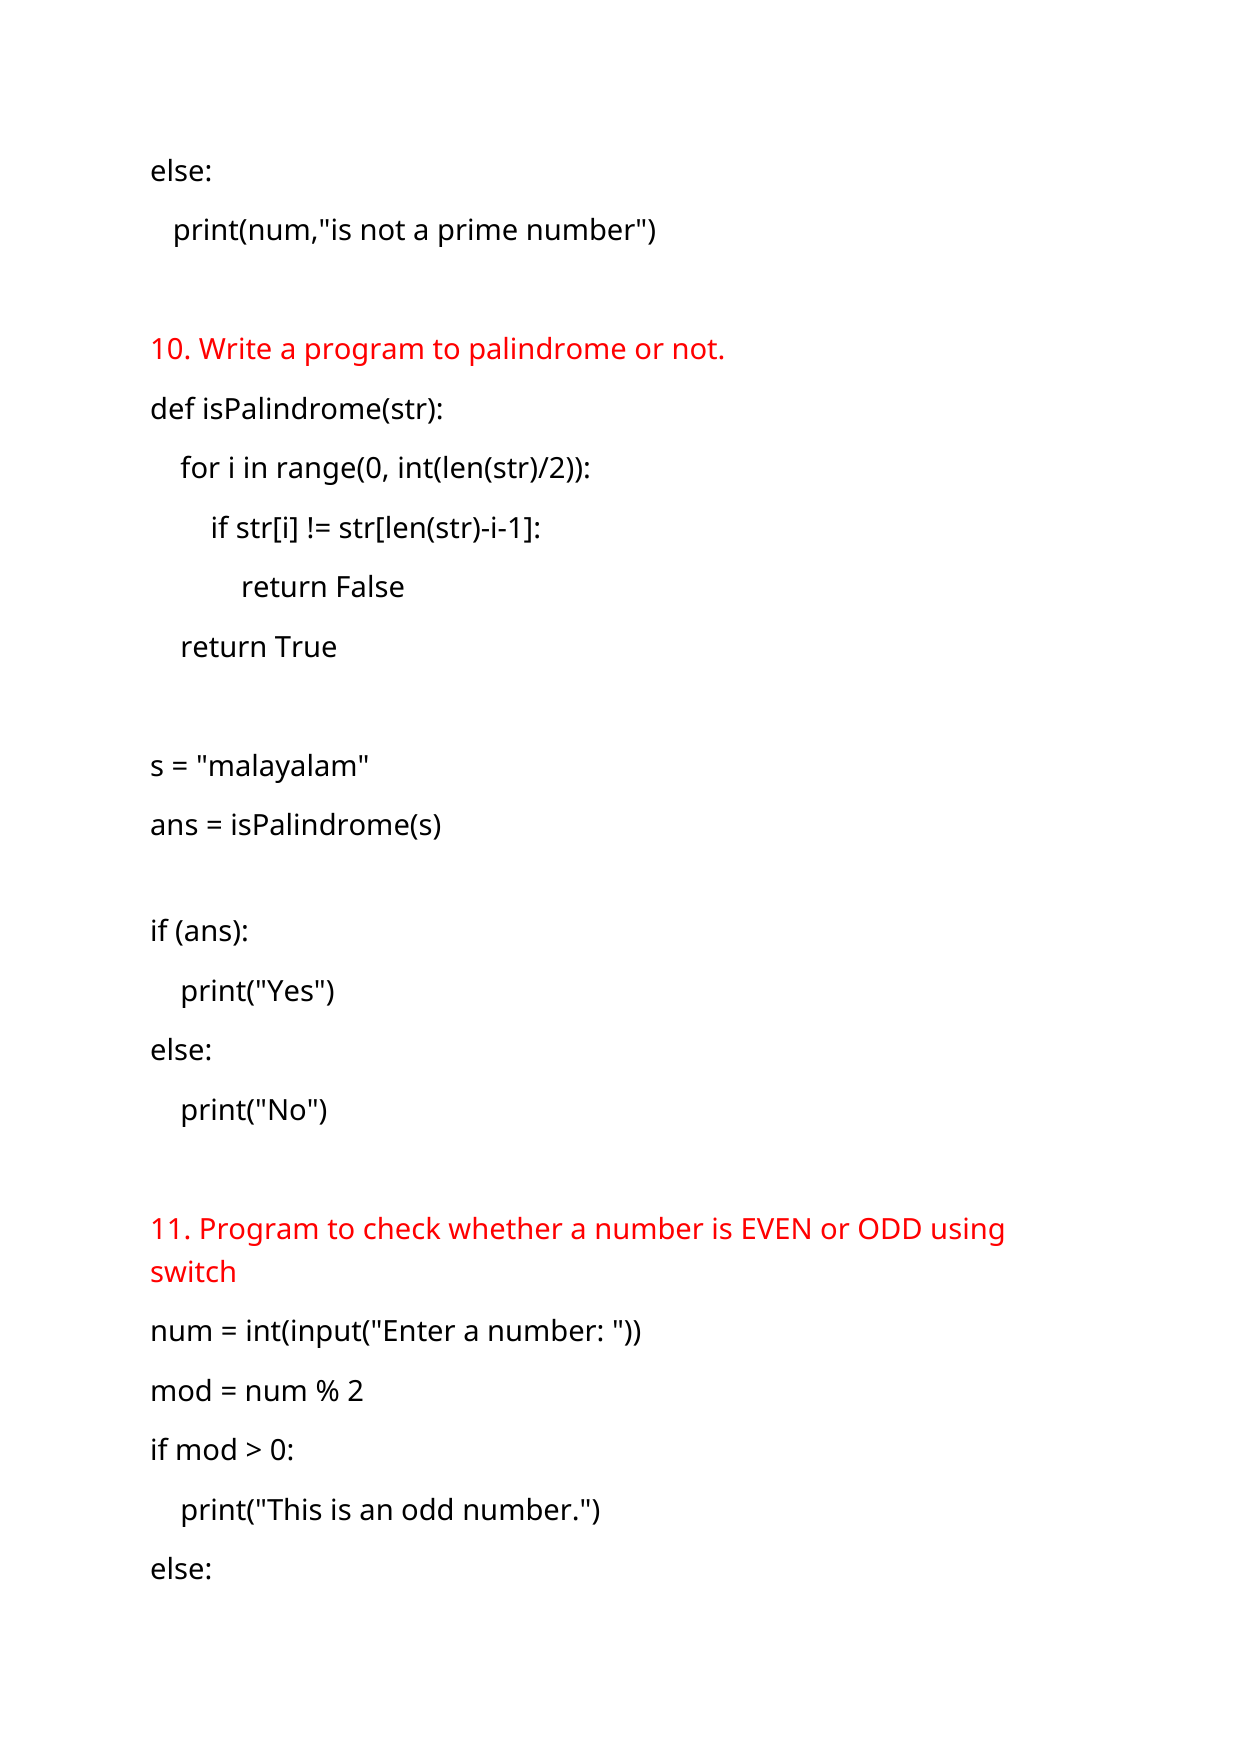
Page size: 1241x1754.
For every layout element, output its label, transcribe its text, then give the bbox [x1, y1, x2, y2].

text ans = isPalindrome(s) [150, 804, 1090, 844]
text print(num,"is not a prime number") [150, 209, 1090, 249]
text def isPalindrome(str): [150, 388, 1090, 428]
text mod = num % 2 [150, 1370, 1090, 1409]
text print("This is an odd number.") [150, 1489, 1090, 1528]
text 10. Write a program to palindrome or not. [150, 328, 1090, 368]
text print("No") [150, 1089, 1090, 1129]
text print("Yes") [150, 970, 1090, 1010]
text s = "malayalam" [150, 745, 1090, 784]
text else: [150, 1029, 1090, 1069]
text num = int(input("Enter a number: ")) [150, 1310, 1090, 1350]
text if mod > 0: [150, 1429, 1090, 1469]
text return True [150, 626, 1090, 666]
text else: [150, 1548, 1090, 1588]
text else: [150, 150, 1090, 190]
text if (ans): [150, 911, 1090, 950]
text if str[i] != str[len(str)-i-1]: [150, 507, 1090, 547]
text for i in range(0, int(len(str)/2)): [150, 447, 1090, 487]
text return False [150, 566, 1090, 606]
text 11. Program to check whether a number is EVEN or ODD using switch [150, 1208, 1090, 1291]
